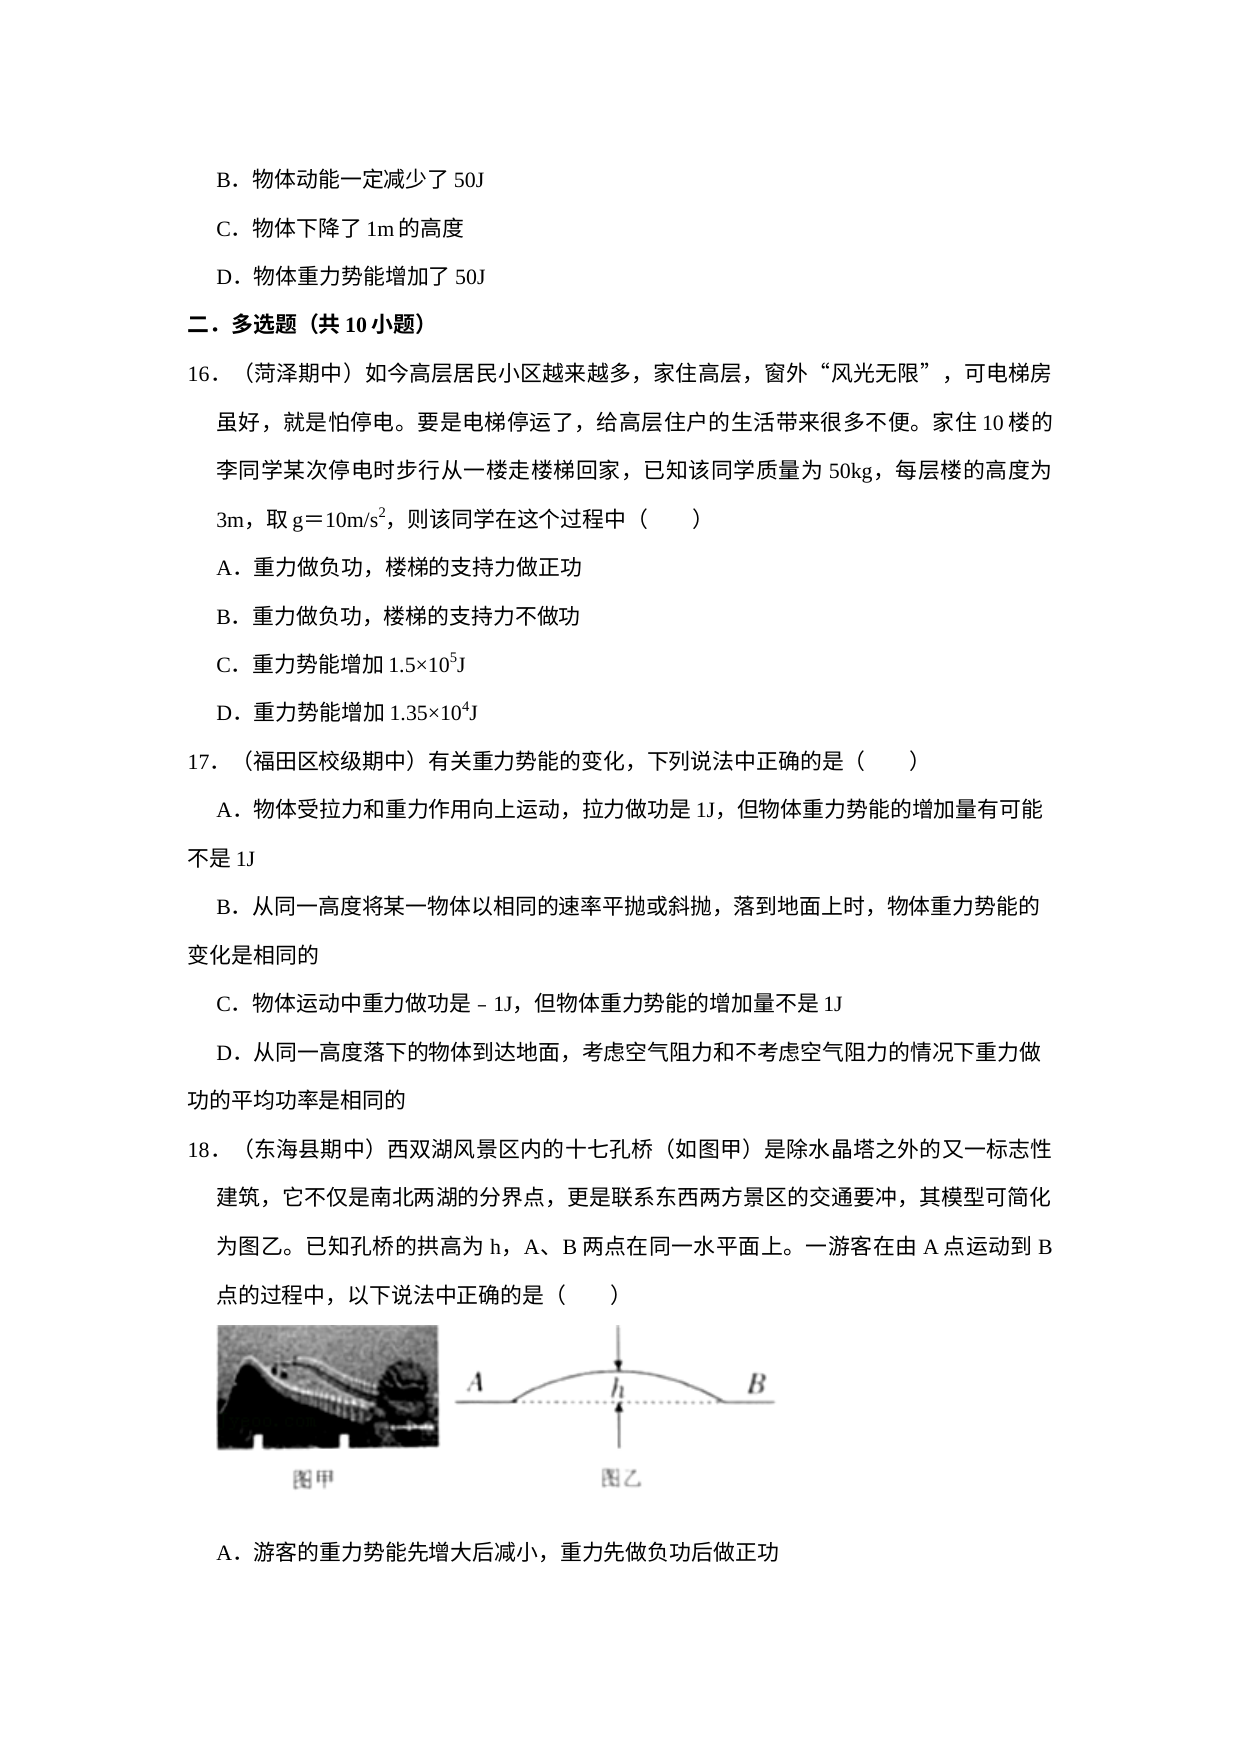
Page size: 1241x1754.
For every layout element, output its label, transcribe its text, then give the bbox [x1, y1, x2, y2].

text C．物体下降了1m的高度 [187, 210, 1053, 243]
text 17．（福田区校级期中）有关重力势能的变化，下列说法中正确的是（ ） [187, 743, 1053, 776]
text D．物体重力势能增加了50J [187, 259, 1053, 291]
text B．物体动能一定减少了50J [187, 162, 1053, 194]
text B．从同一高度将某一物体以相同的速率平抛或斜抛，落到地面上时，物体重力势能的变化是相同的 [187, 889, 1053, 970]
text 18．（东海县期中）西双湖风景区内的十七孔桥（如图甲）是除水晶塔之外的又一标志性建筑，它不仅是南北两湖的分界点，更是联系东西两方景区的交通要冲，其模型可简化为图乙。已知孔桥的拱高为h，A、B两点在同一水平面上。一游客在由A点运动到B点的过程中，以下说法中正确的是（ ） [187, 1131, 1053, 1310]
text A．物体受拉力和重力作用向上运动，拉力做功是1J，但物体重力势能的增加量有可能不是1J [187, 792, 1053, 873]
picture [216, 1325, 780, 1496]
text C．物体运动中重力做功是﹣1J，但物体重力势能的增加量不是1J [187, 986, 1053, 1018]
text D．重力势能增加1.35×104J [187, 695, 1053, 727]
text A．重力做负功，楼梯的支持力做正功 [187, 550, 1053, 582]
text D．从同一高度落下的物体到达地面，考虑空气阻力和不考虑空气阻力的情况下重力做功的平均功率是相同的 [187, 1034, 1053, 1115]
text B．重力做负功，楼梯的支持力不做功 [187, 598, 1053, 631]
text C．重力势能增加1.5×105J [187, 647, 1053, 679]
text A．游客的重力势能先增大后减小，重力先做负功后做正功 [187, 1534, 1053, 1567]
text 二．多选题（共10小题） [187, 307, 1053, 339]
text 16．（菏泽期中）如今高层居民小区越来越多，家住高层，窗外“风光无限”，可电梯房虽好，就是怕停电。要是电梯停运了，给高层住户的生活带来很多不便。家住10楼的李同学某次停电时步行从一楼走楼梯回家，已知该同学质量为50kg，每层楼的高度为3m，取g＝10m/s2，则该同学在这个过程中（ ） [187, 355, 1053, 534]
